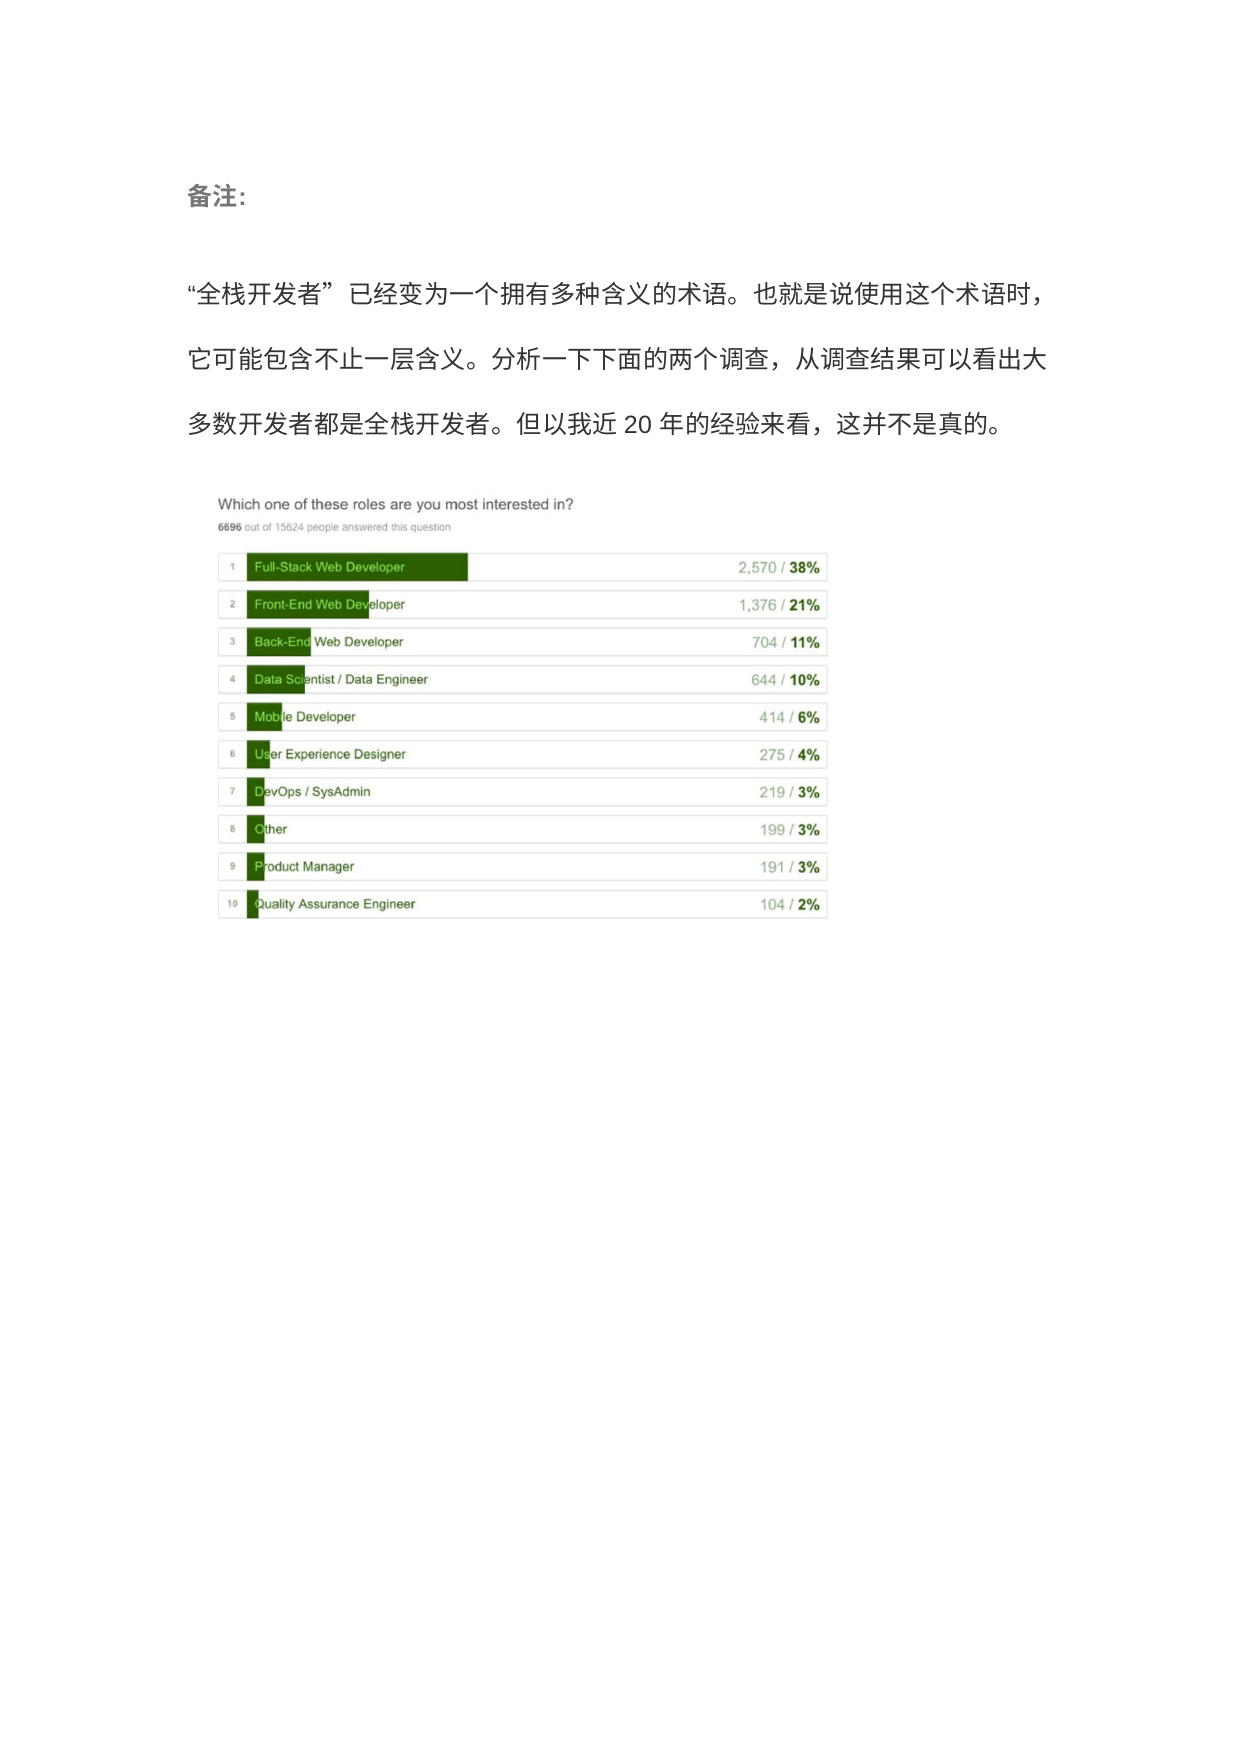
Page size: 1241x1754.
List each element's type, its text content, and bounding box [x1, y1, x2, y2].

subtitle 备注: [187, 162, 1053, 227]
text “全栈开发者”已经变为一个拥有多种含义的术语。也就是说使用这个术语时，它可能包含不止一层含义。分析一下下面的两个调查，从调查结果可以看出大多数开发者都是全栈开发者。但以我近 20 年的经验来看，这并不是真的。 [187, 260, 1053, 455]
picture [187, 476, 861, 954]
